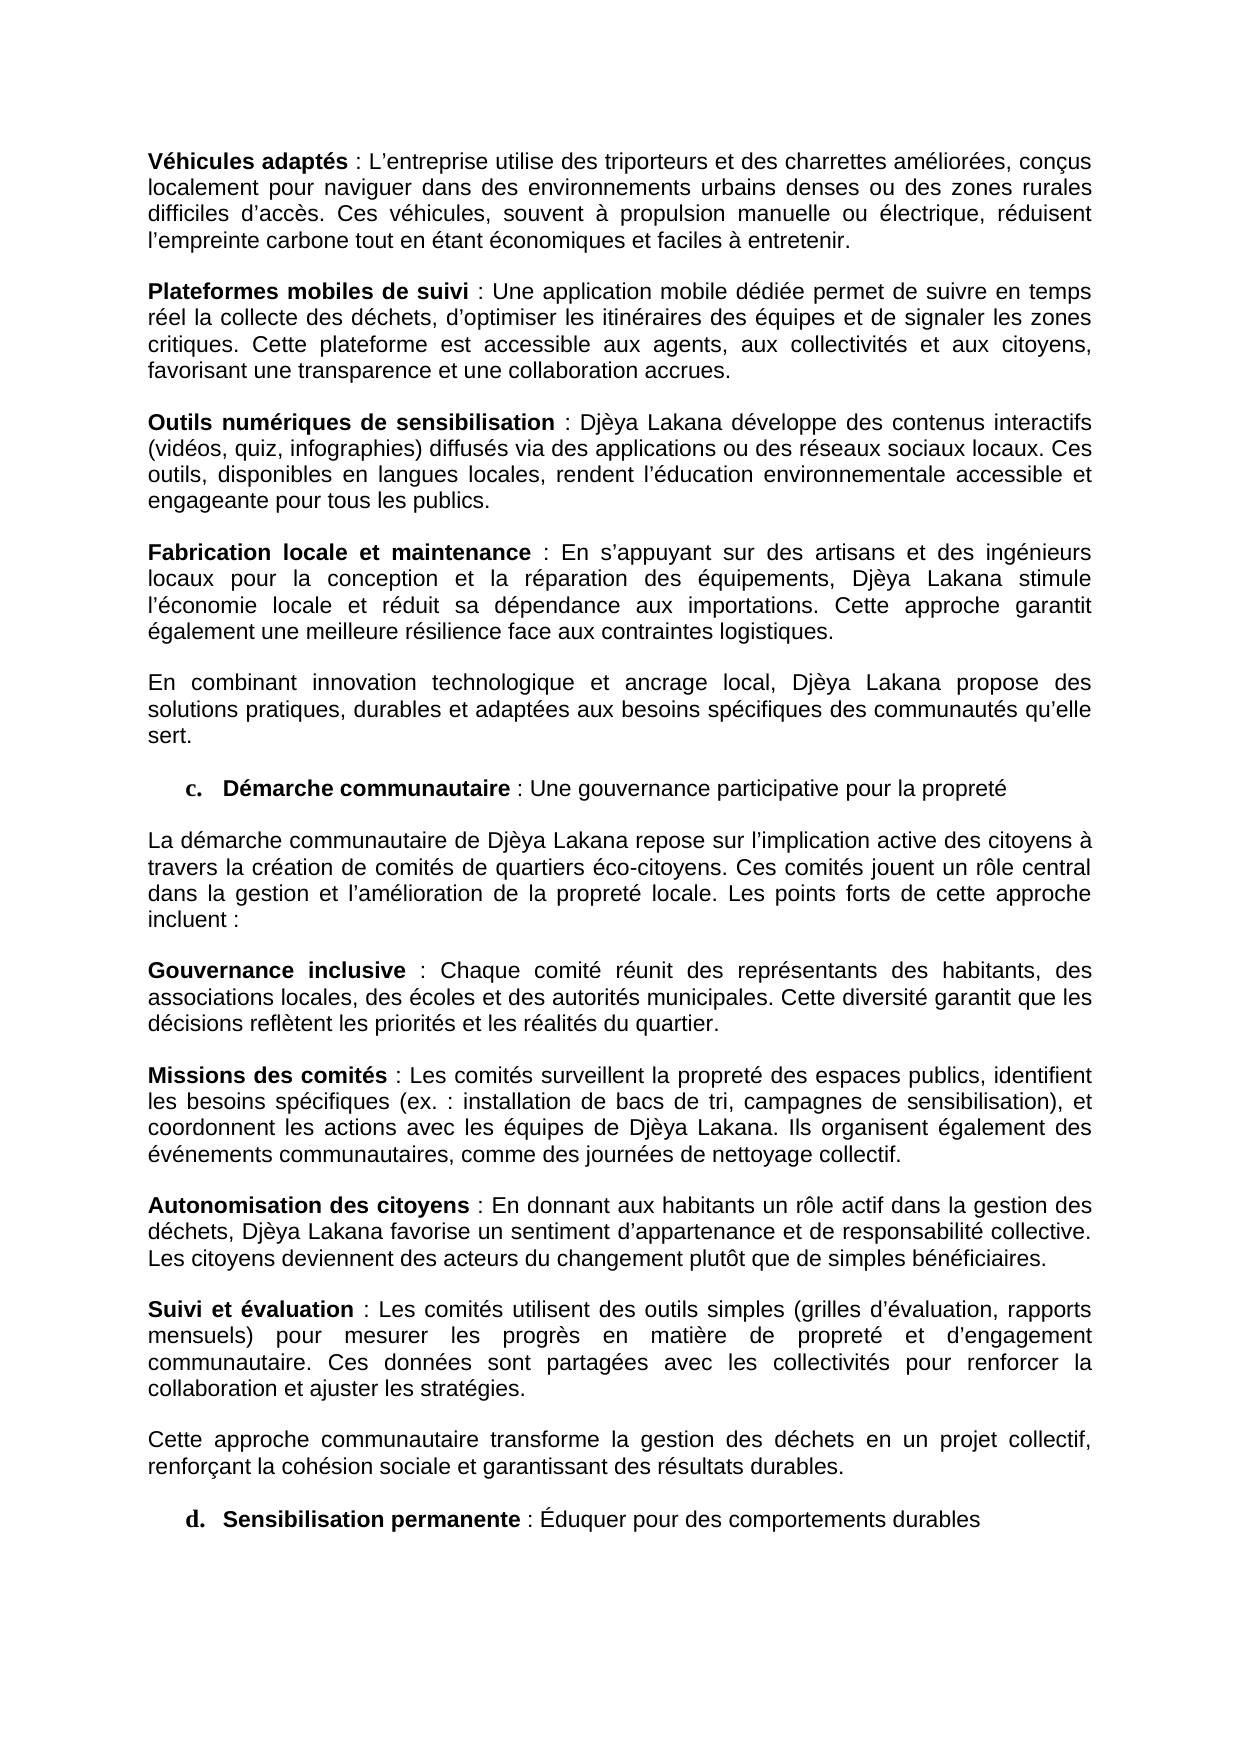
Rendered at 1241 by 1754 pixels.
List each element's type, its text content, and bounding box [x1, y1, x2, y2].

text Fabrication locale et maintenance : En s’appuyant sur des artisans et des ingénieurs locaux pour la conception et la réparation des équipements, Djèya Lakana stimule l’économie locale et réduit sa dépendance aux importations. Cette approche garantit également une meilleure résilience face aux contraintes logistiques. [148, 539, 1093, 644]
text Autonomisation des citoyens : En donnant aux habitants un rôle actif dans la gestion des déchets, Djèya Lakana favorise un sentiment d’appartenance et de responsabilité collective. Les citoyens deviennent des acteurs du changement plutôt que de simples bénéficiaires. [148, 1192, 1093, 1271]
text Outils numériques de sensibilisation : Djèya Lakana développe des contenus interactifs (vidéos, quiz, infographies) diffusés via des applications ou des réseaux sociaux locaux. Ces outils, disponibles en langues locales, rendent l’éducation environnementale accessible et engageante pour tous les publics. [148, 408, 1093, 514]
list Sensibilisation permanente : Éduquer pour des comportements durables [185, 1504, 1093, 1533]
list Démarche communautaire : Une gouvernance participative pour la propreté [185, 773, 1093, 802]
text Suivi et évaluation : Les comités utilisent des outils simples (grilles d’évaluation, rapports mensuels) pour mesurer les progrès en matière de propreté et d’engagement communautaire. Ces données sont partagées avec les collectivités pour renforcer la collaboration et ajuster les stratégies. [148, 1296, 1093, 1401]
text Véhicules adaptés : L’entreprise utilise des triporteurs et des charrettes améliorées, conçus localement pour naviguer dans des environnements urbains denses ou des zones rurales difficiles d’accès. Ces véhicules, souvent à propulsion manuelle ou électrique, réduisent l’empreinte carbone tout en étant économiques et faciles à entretenir. [148, 148, 1093, 253]
text Cette approche communautaire transforme la gestion des déchets en un projet collectif, renforçant la cohésion sociale et garantissant des résultats durables. [148, 1426, 1093, 1479]
text En combinant innovation technologique et ancrage local, Djèya Lakana propose des solutions pratiques, durables et adaptées aux besoins spécifiques des communautés qu’elle sert. [148, 669, 1093, 748]
text Plateformes mobiles de suivi : Une application mobile dédiée permet de suivre en temps réel la collecte des déchets, d’optimiser les itinéraires des équipes et de signaler les zones critiques. Cette plateforme est accessible aux agents, aux collectivités et aux citoyens, favorisant une transparence et une collaboration accrues. [148, 278, 1093, 383]
text La démarche communautaire de Djèya Lakana repose sur l’implication active des citoyens à travers la création de comités de quartiers éco-citoyens. Ces comités jouent un rôle central dans la gestion et l’amélioration de la propreté locale. Les points forts de cette approche incluent : [148, 827, 1093, 932]
text Gouvernance inclusive : Chaque comité réunit des représentants des habitants, des associations locales, des écoles et des autorités municipales. Cette diversité garantit que les décisions reflètent les priorités et les réalités du quartier. [148, 957, 1093, 1037]
text Missions des comités : Les comités surveillent la propreté des espaces publics, identifient les besoins spécifiques (ex. : installation de bacs de tri, campagnes de sensibilisation), et coordonnent les actions avec les équipes de Djèya Lakana. Ils organisent également des événements communautaires, comme des journées de nettoyage collectif. [148, 1062, 1093, 1167]
